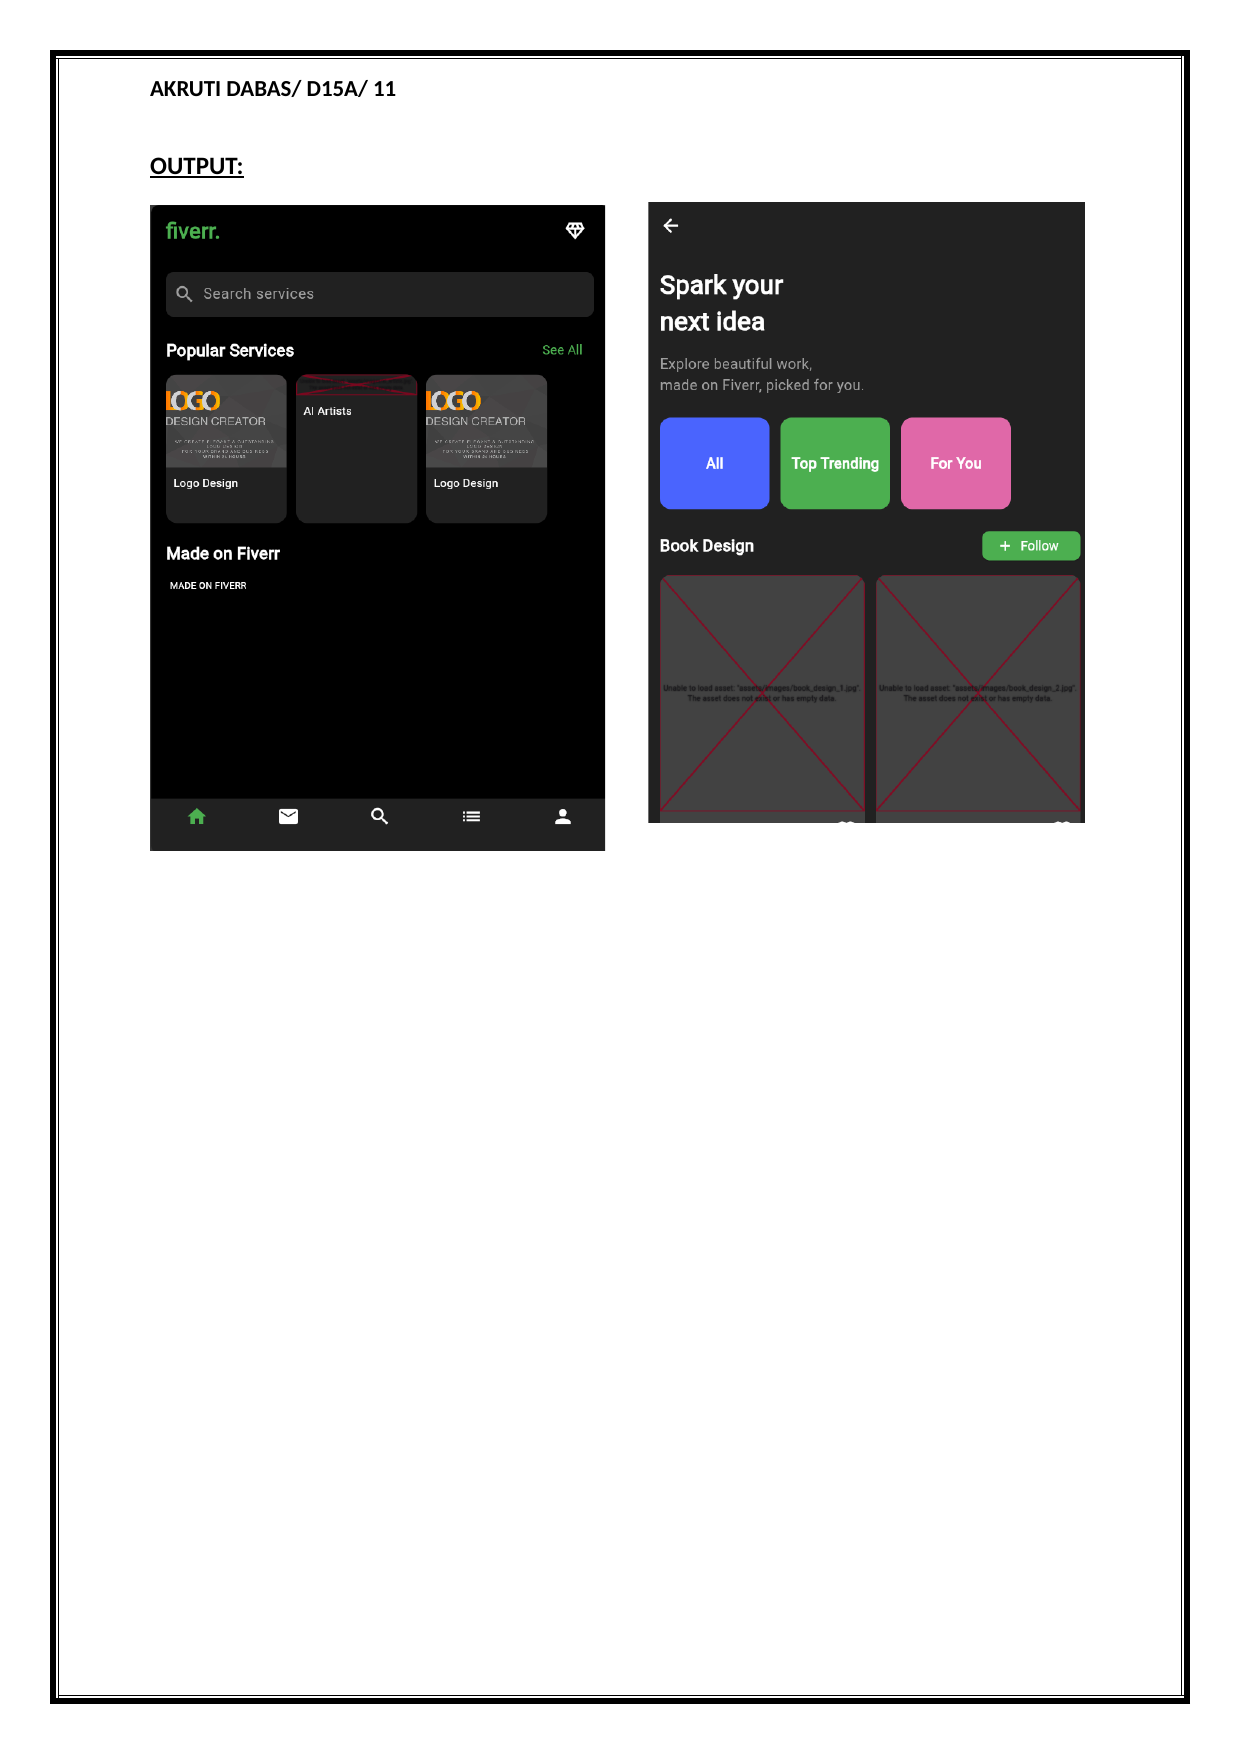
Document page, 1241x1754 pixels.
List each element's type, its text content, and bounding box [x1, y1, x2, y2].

text OUTPUT: [150, 150, 1090, 181]
picture [150, 205, 605, 851]
picture [647, 202, 1085, 821]
